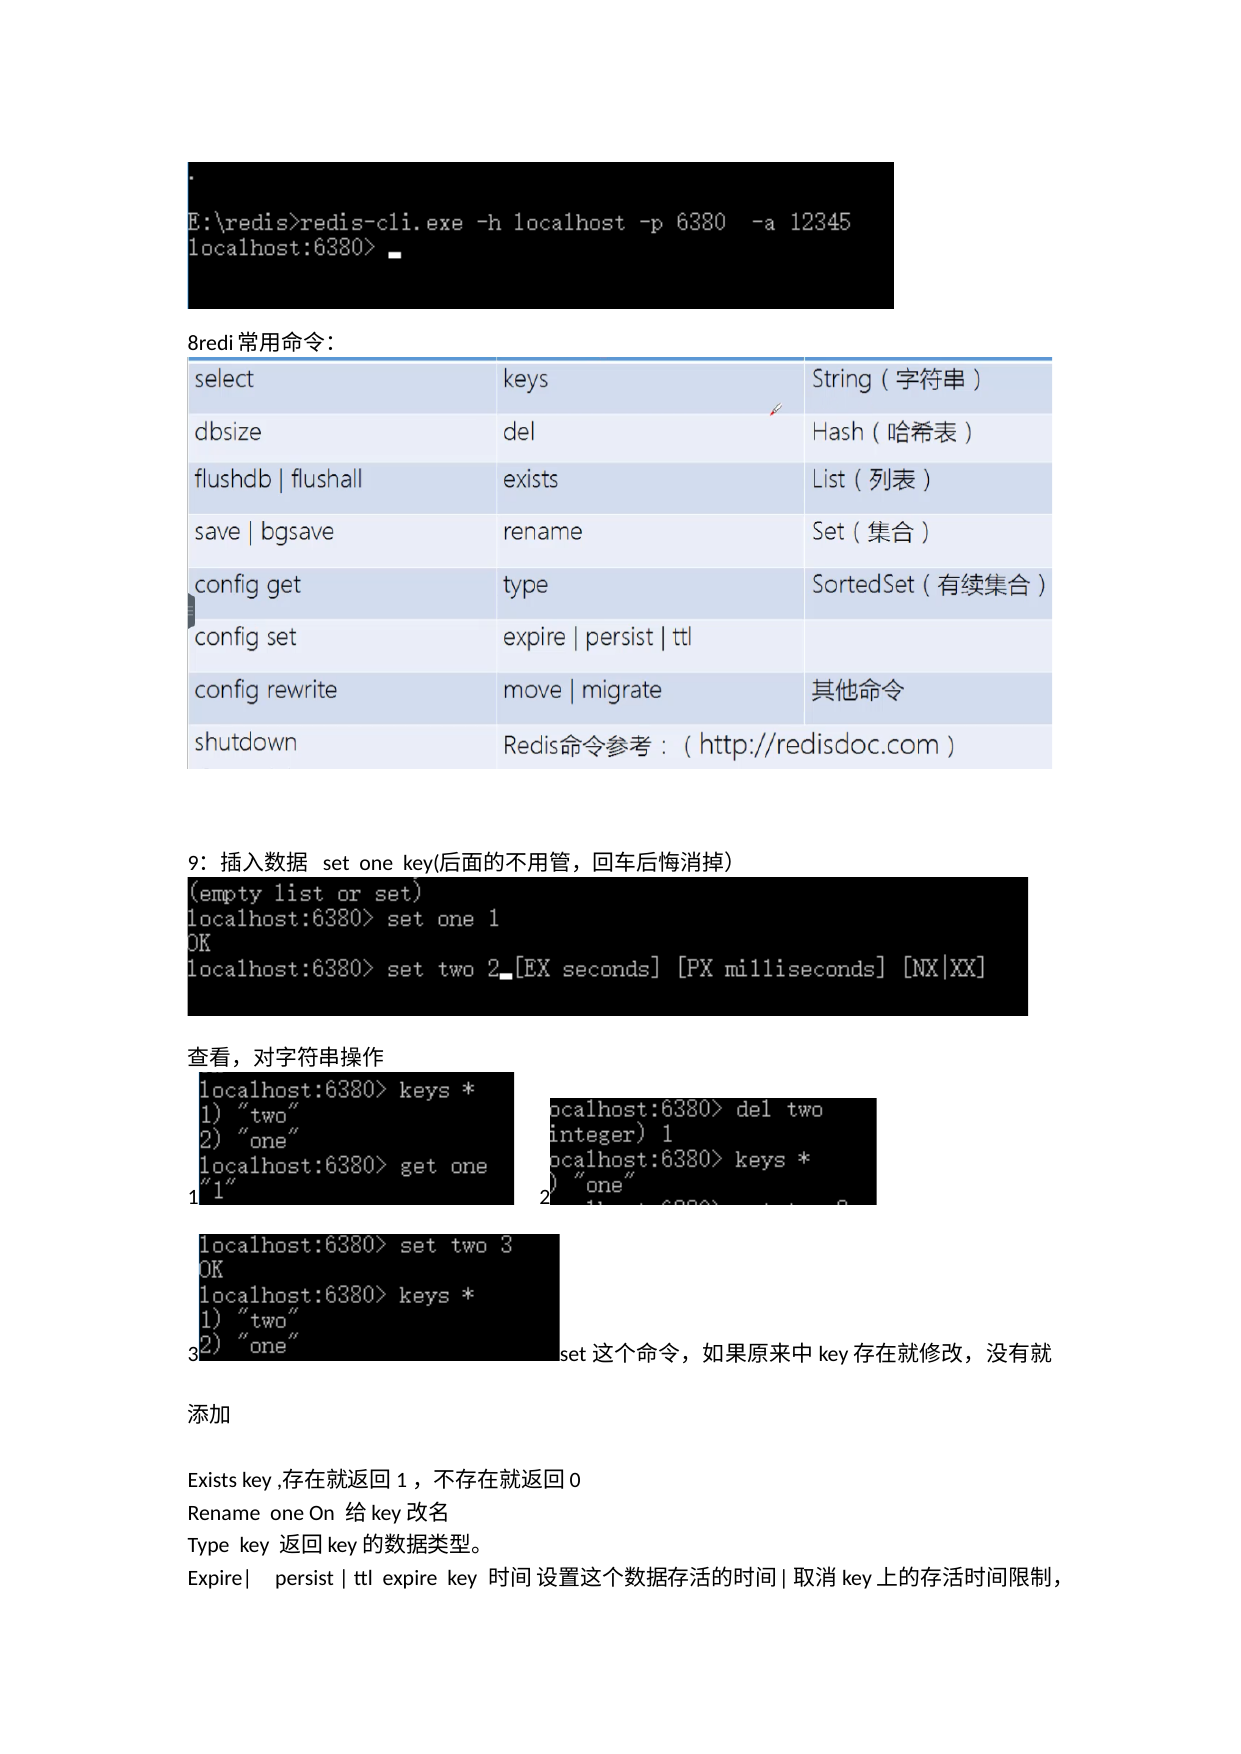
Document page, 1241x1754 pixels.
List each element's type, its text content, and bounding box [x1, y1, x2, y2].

picture [198, 1072, 515, 1205]
picture [187, 877, 1029, 1016]
picture [187, 357, 1053, 769]
picture [187, 162, 894, 309]
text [187, 1559, 1053, 1592]
text 9：插入数据 set one key(后面的不用管，回车后悔消掉） [187, 844, 1053, 877]
text Rename one On 给key 改名 [187, 1494, 1053, 1527]
text Type key 返回key 的数据类型。 [187, 1527, 1053, 1559]
picture [550, 1098, 877, 1205]
text 查看，对字符串操作 [187, 1039, 1053, 1072]
text 8redi常用命令： [187, 324, 1053, 357]
picture [198, 1234, 560, 1361]
text Exists key ,存在就返回1 ，不存在就返回0 [187, 1462, 1053, 1494]
